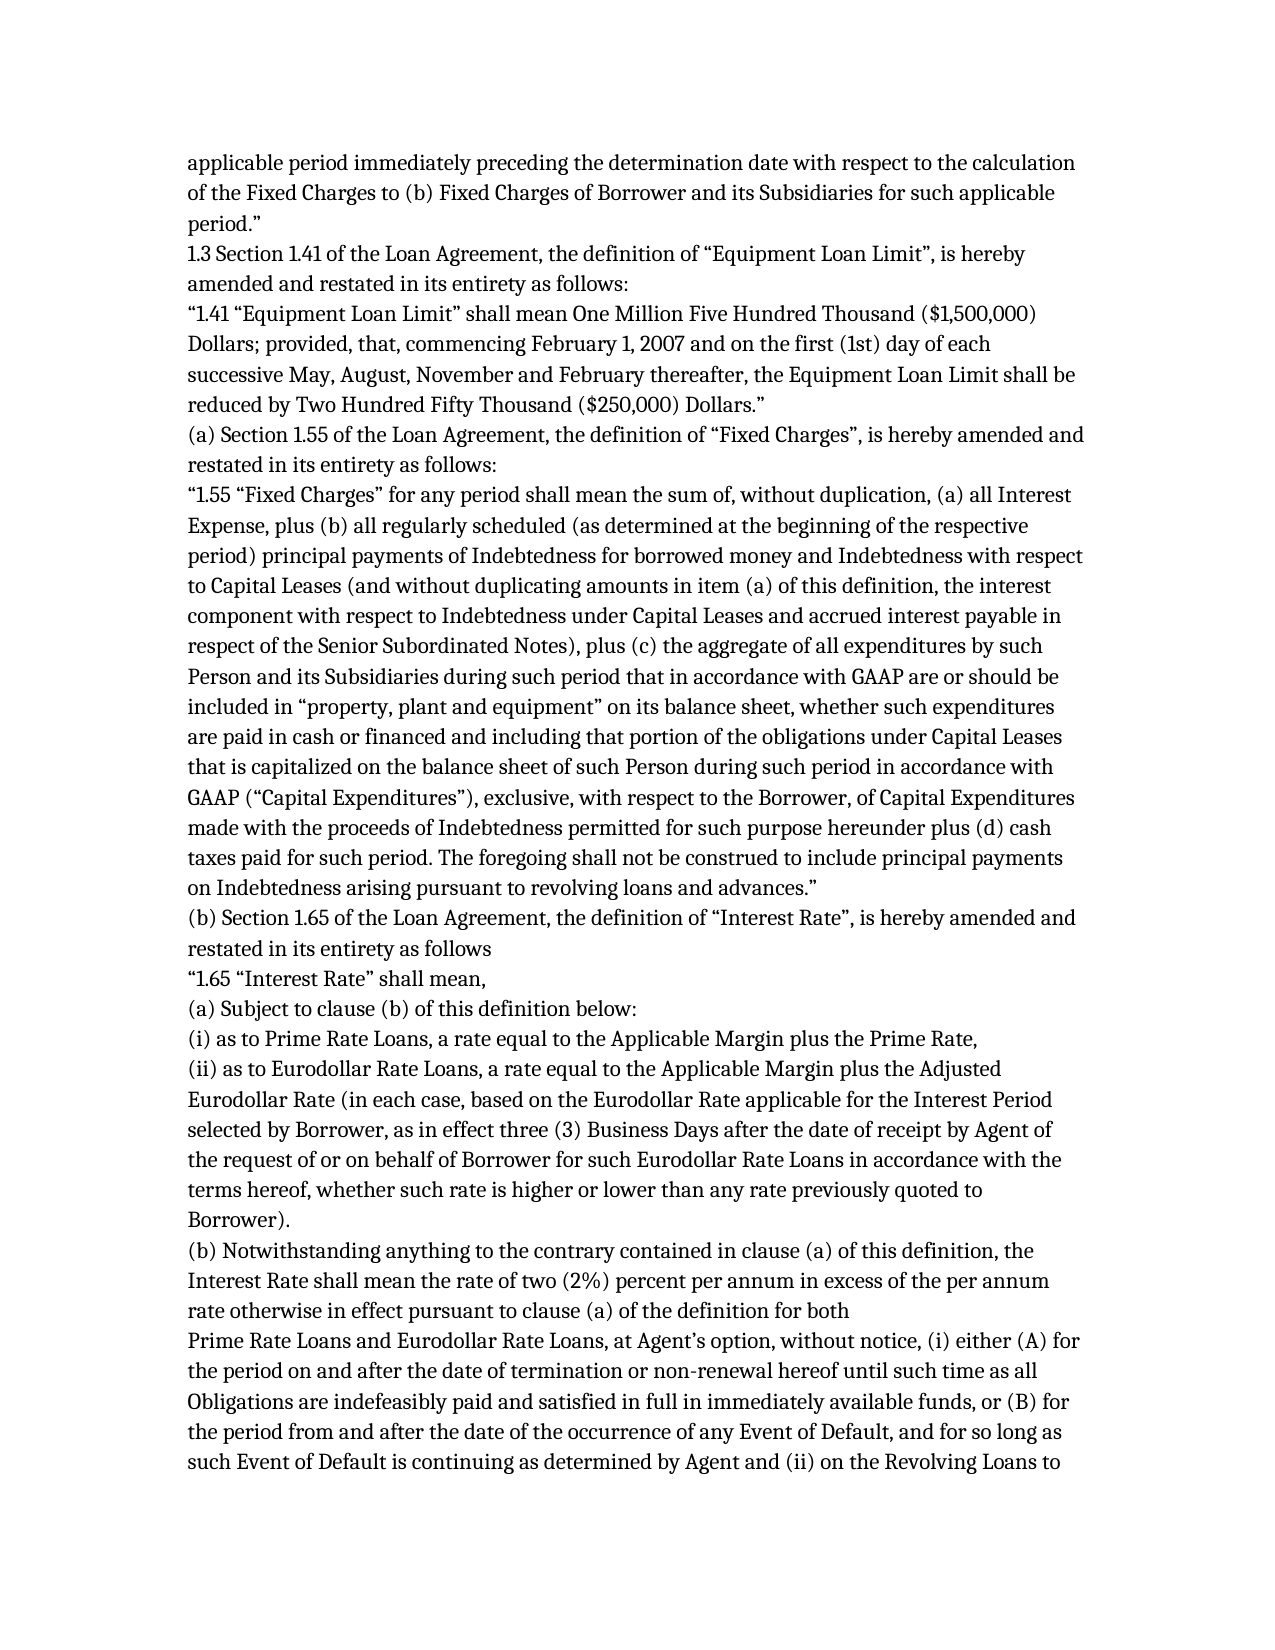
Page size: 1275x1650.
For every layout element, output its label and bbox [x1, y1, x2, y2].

text [187, 150, 1087, 1475]
